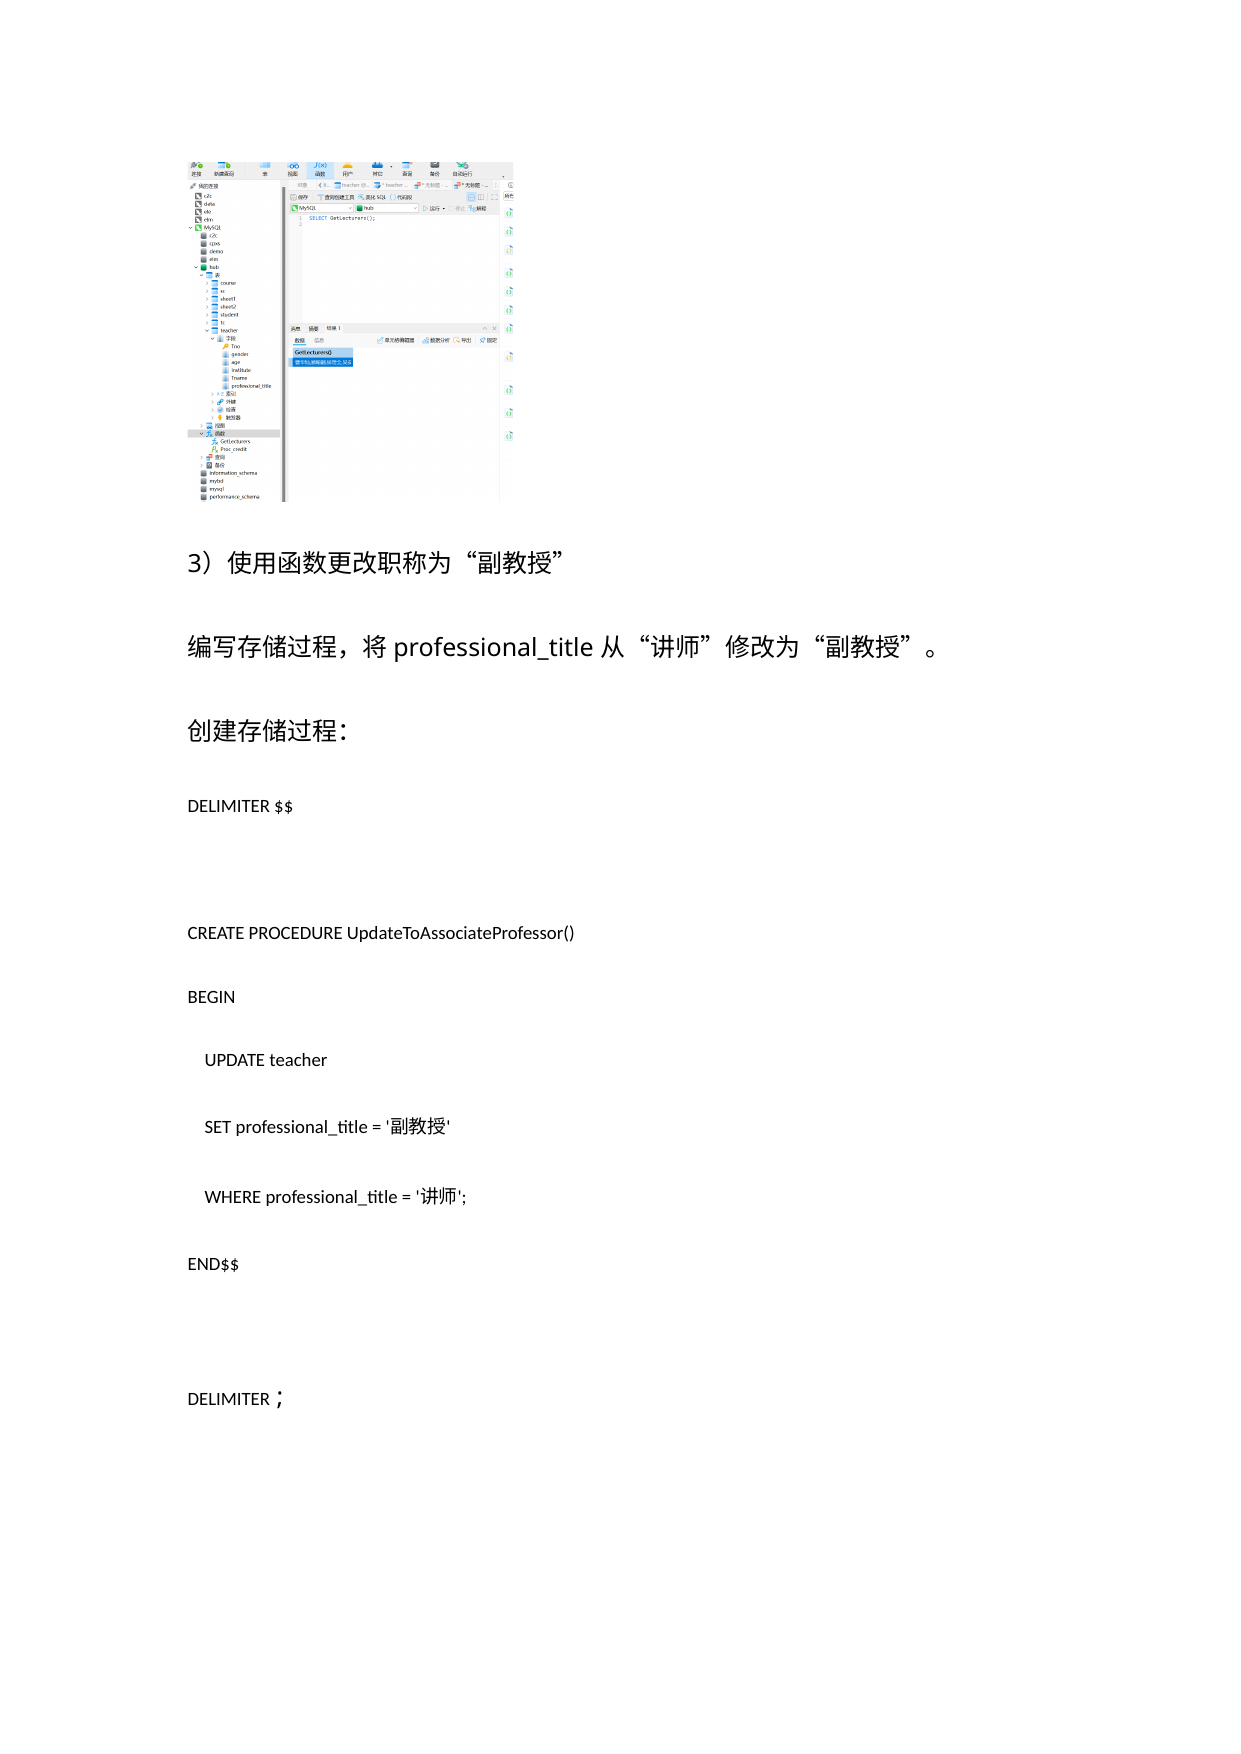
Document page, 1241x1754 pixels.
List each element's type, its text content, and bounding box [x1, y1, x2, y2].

list SET professional_title = '副教授' [187, 1112, 1053, 1139]
list DELIMITER ; [187, 1379, 1053, 1413]
list 编写存储过程，将 professional_title 从“讲师”修改为“副教授”。 [187, 627, 1053, 664]
list CREATE PROCEDURE UpdateToAssociateProfessor() [187, 922, 1053, 944]
picture [187, 162, 514, 502]
list DELIMITER $$ [187, 794, 1053, 817]
list END$$ [187, 1252, 1053, 1275]
list UPDATE teacher [187, 1049, 1053, 1072]
list 使用函数更改职称为“副教授” [187, 544, 1053, 580]
list WHERE professional_title = '讲师'; [187, 1182, 1053, 1209]
list BEGIN [187, 985, 1053, 1008]
list 创建存储过程： [187, 711, 1053, 747]
